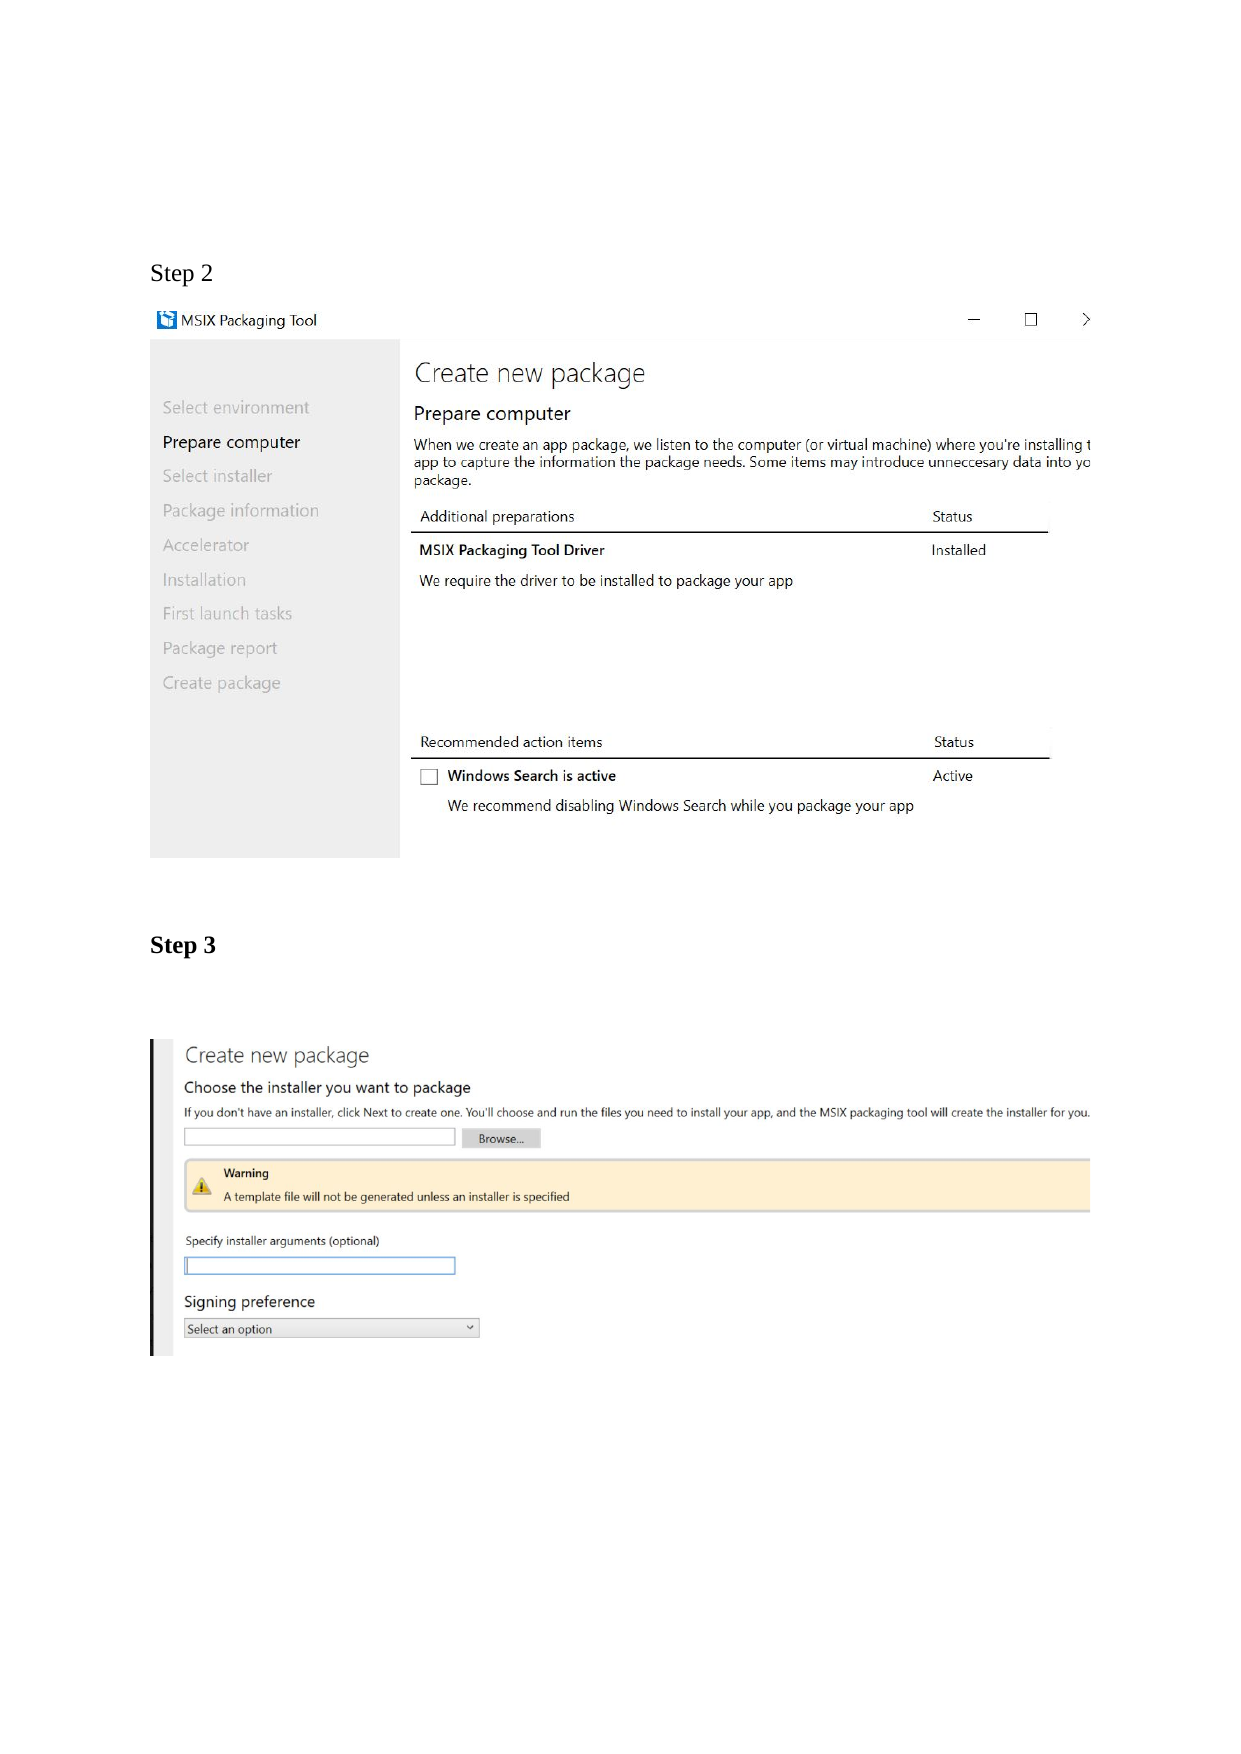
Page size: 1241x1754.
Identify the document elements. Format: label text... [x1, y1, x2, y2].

picture [150, 1039, 1091, 1356]
text Step 3 [150, 930, 1090, 959]
picture [150, 311, 1091, 858]
text Step 2 [150, 258, 1090, 286]
